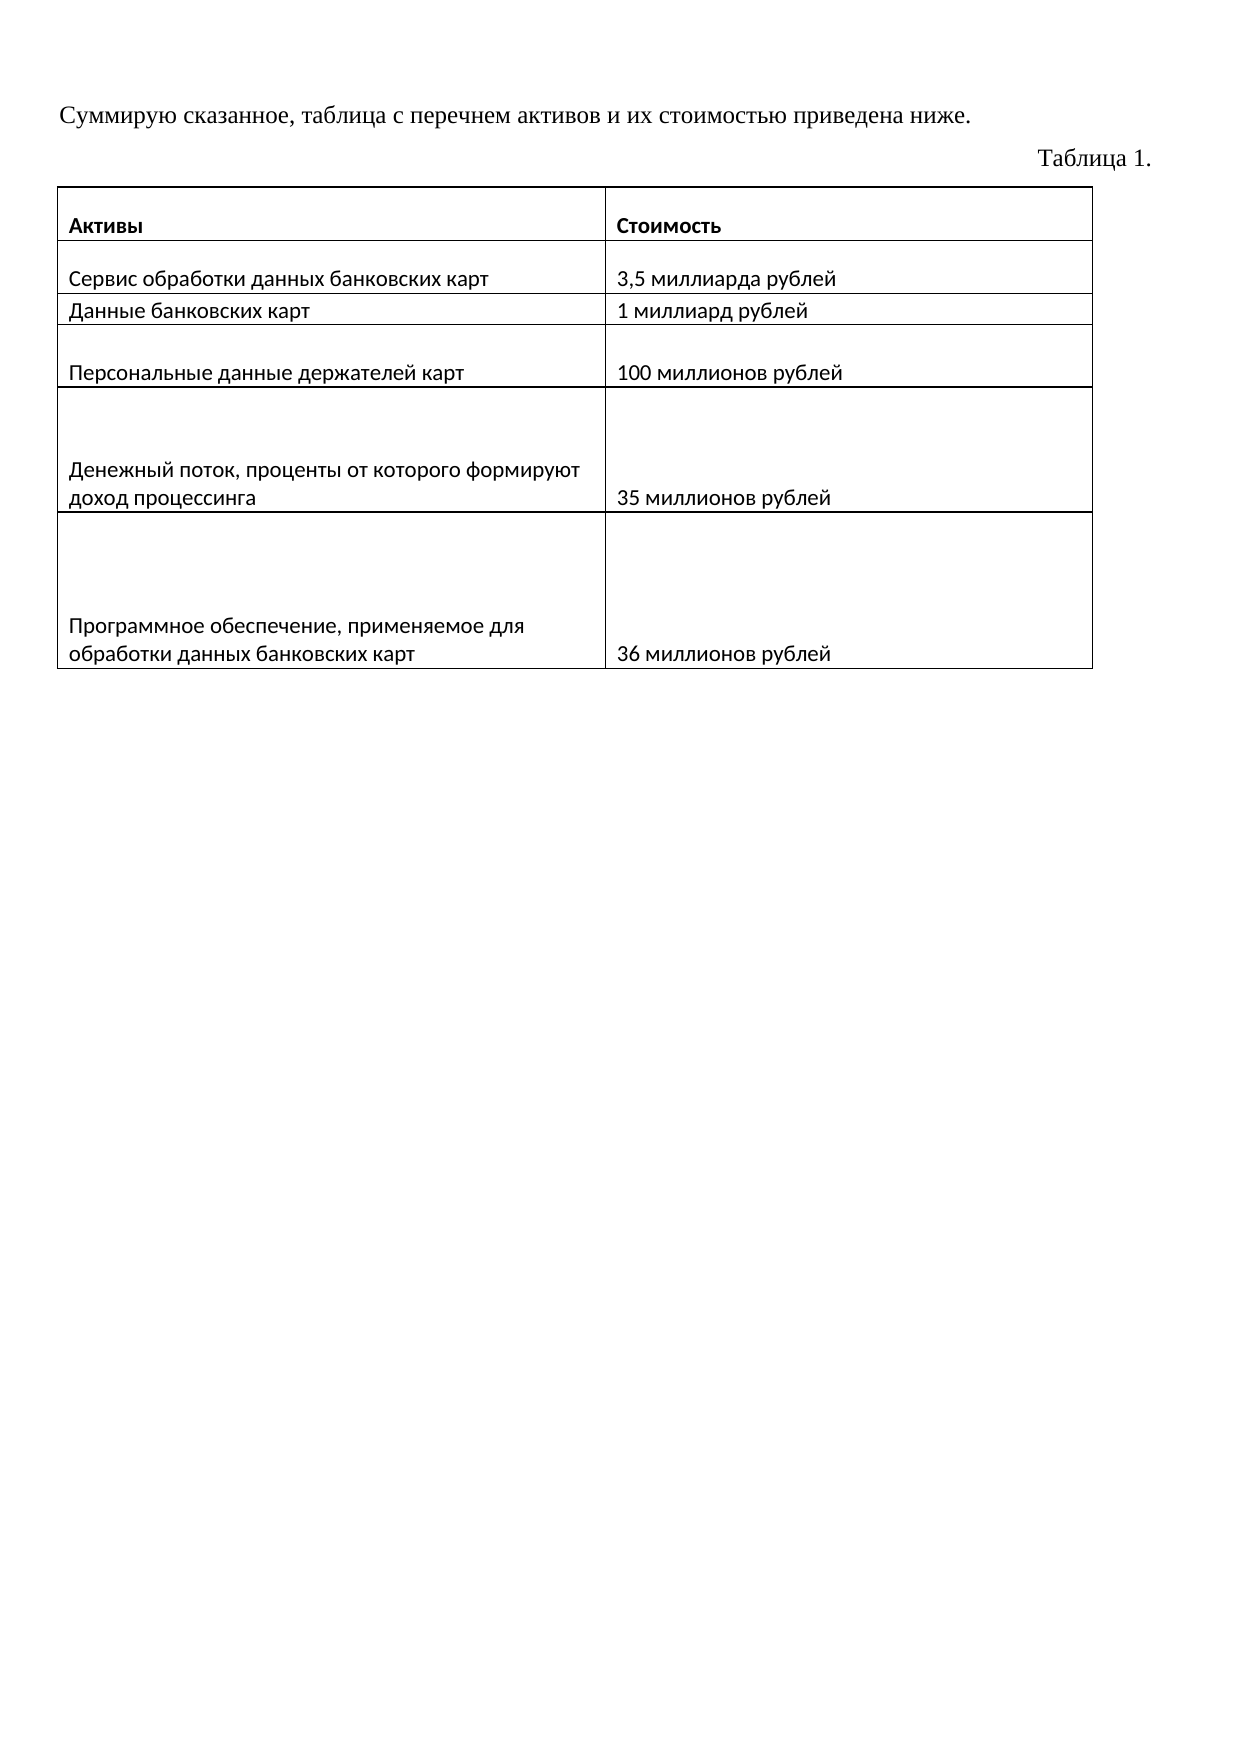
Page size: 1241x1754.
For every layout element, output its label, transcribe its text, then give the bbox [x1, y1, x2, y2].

table_cell Данные банковских карт [58, 294, 605, 324]
table_cell 36 миллионов рублей [606, 513, 1092, 668]
text Суммирую сказанное, таблица с перечнем активов и их стоимостью приведена ниже. [59, 100, 1152, 129]
table_cell Сервис обработки данных банковских карт [58, 241, 605, 293]
table_cell 3,5 миллиарда рублей [606, 241, 1092, 293]
table_cell 35 миллионов рублей [606, 388, 1092, 511]
table_header Активы [58, 188, 605, 239]
table_cell Денежный поток, проценты от которого формируют доход процессинга [58, 388, 605, 511]
table_cell Программное обеспечение, применяемое для обработки данных банковских карт [58, 513, 605, 668]
text Таблица 1. [59, 143, 1152, 172]
table_header Стоимость [606, 188, 1092, 239]
table_cell Персональные данные держателей карт [58, 325, 605, 386]
table_cell 1 миллиард рублей [606, 294, 1092, 324]
table_cell 100 миллионов рублей [606, 325, 1092, 386]
